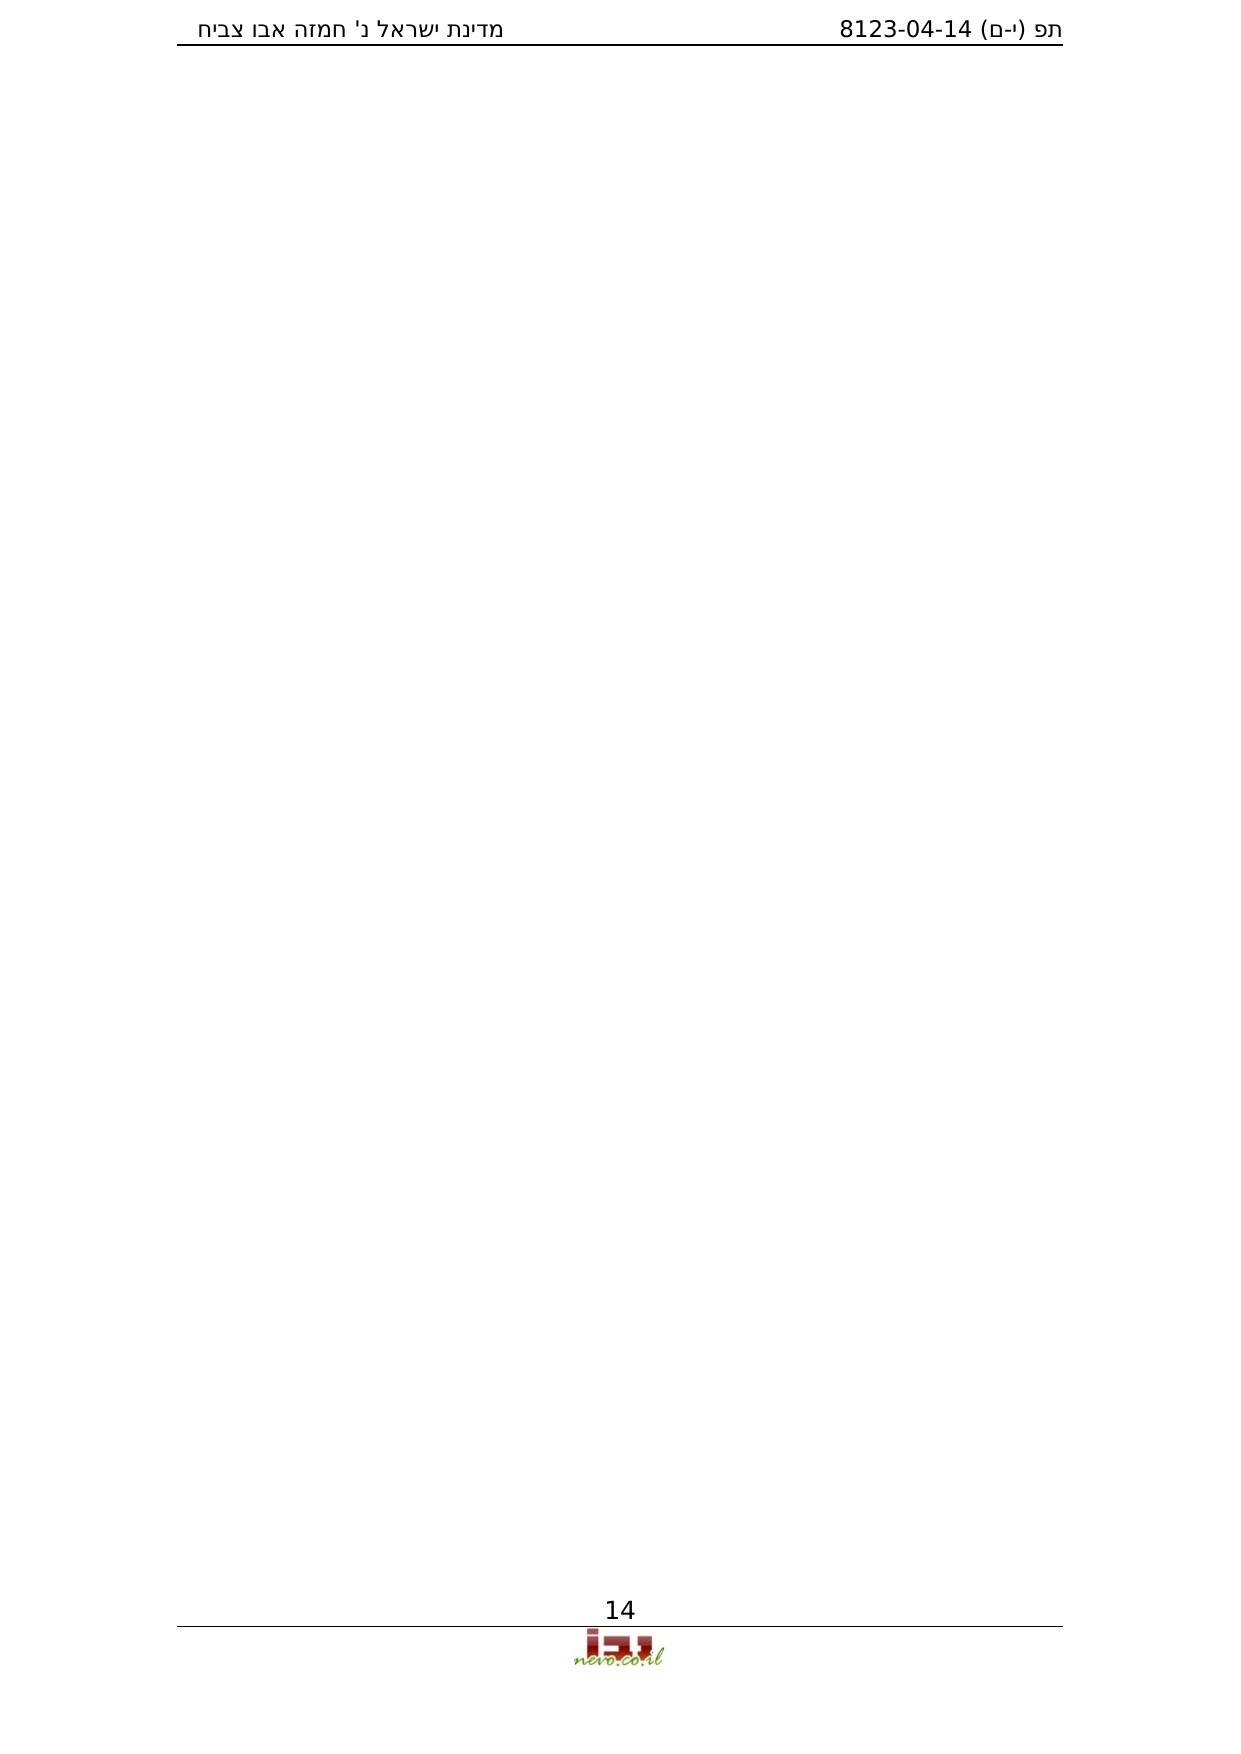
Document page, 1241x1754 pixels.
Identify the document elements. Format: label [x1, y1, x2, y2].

picture [574, 1628, 666, 1667]
